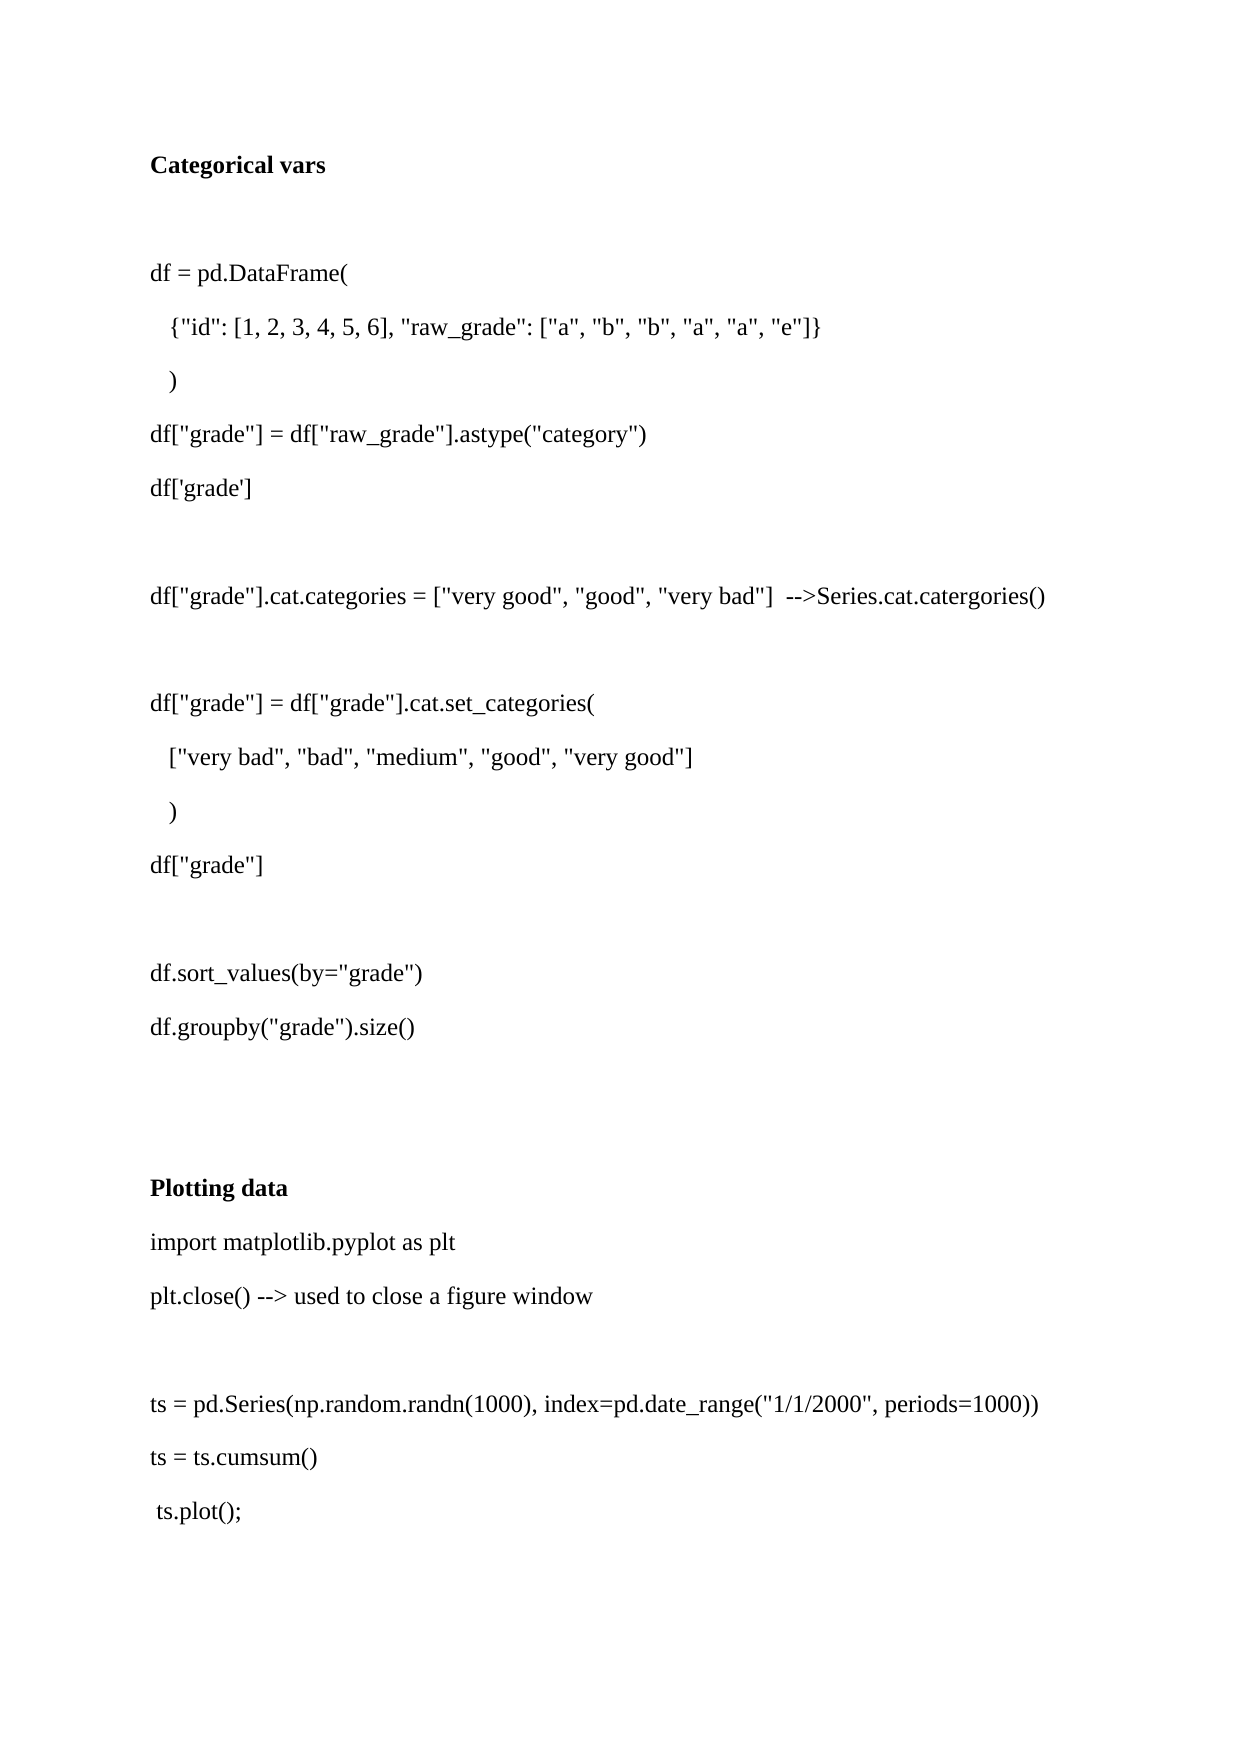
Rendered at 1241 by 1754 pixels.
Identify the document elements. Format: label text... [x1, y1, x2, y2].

text df["grade"].cat.categories = ["very good", "good", "very bad"] -->Series.cat.catergories() [150, 581, 1090, 609]
text Plotting data [150, 1173, 1090, 1202]
text import matplotlib.pyplot as plt [150, 1227, 1090, 1256]
text ts = ts.cumsum() [150, 1442, 1090, 1471]
text ) [150, 365, 1090, 394]
text df.groupby("grade").size() [150, 1012, 1090, 1040]
text {"id": [1, 2, 3, 4, 5, 6], "raw_grade": ["a", "b", "b", "a", "a", "e"]} [150, 312, 1090, 340]
text ) [150, 796, 1090, 825]
text df['grade'] [150, 473, 1090, 502]
text Categorical vars [150, 150, 1090, 179]
text ["very bad", "bad", "medium", "good", "very good"] [150, 742, 1090, 771]
text df["grade"] = df["grade"].cat.set_categories( [150, 688, 1090, 717]
text ts.plot(); [150, 1496, 1090, 1525]
text plt.close() --> used to close a figure window [150, 1281, 1090, 1310]
text df.sort_values(by="grade") [150, 958, 1090, 987]
text df["grade"] [150, 850, 1090, 879]
text ts = pd.Series(np.random.randn(1000), index=pd.date_range("1/1/2000", periods=1000)) [150, 1389, 1090, 1417]
text df = pd.DataFrame( [150, 258, 1090, 286]
text df["grade"] = df["raw_grade"].astype("category") [150, 419, 1090, 448]
